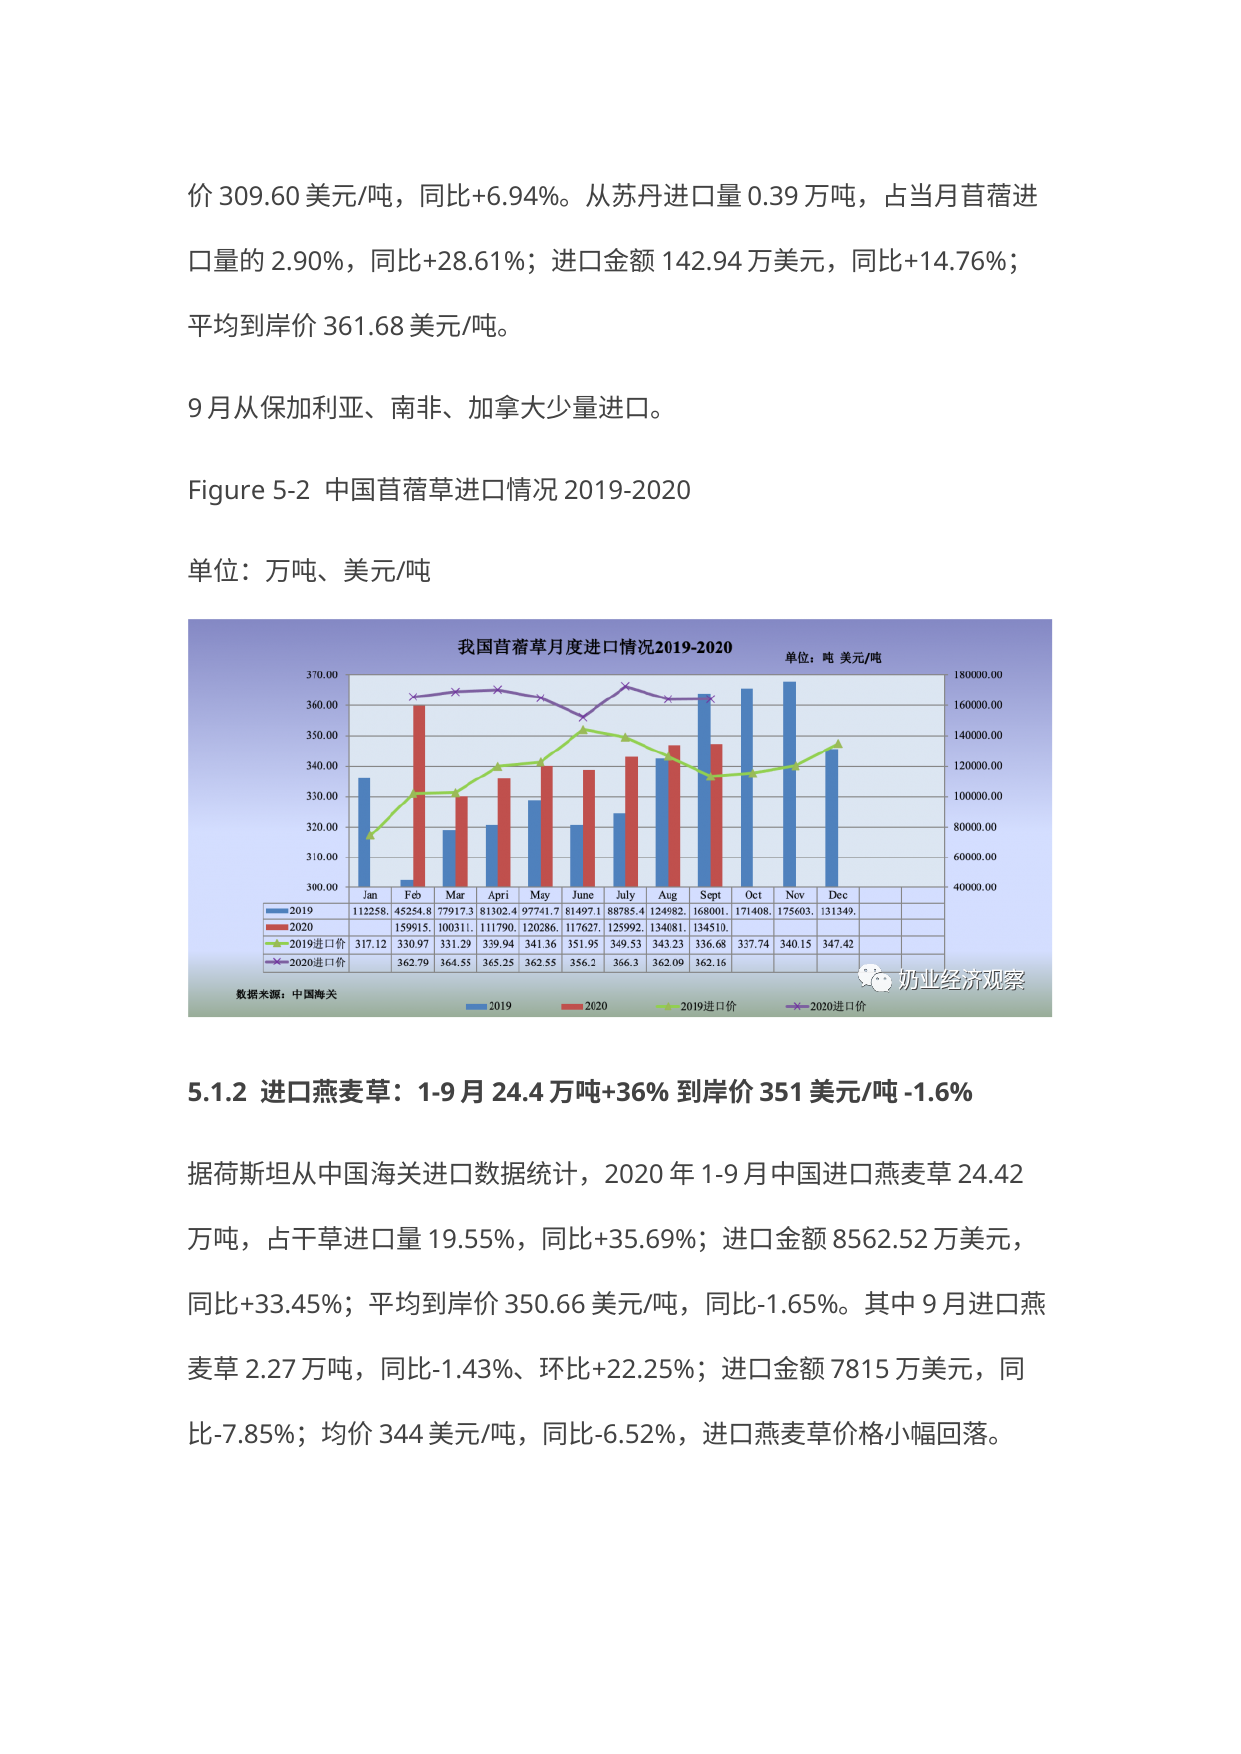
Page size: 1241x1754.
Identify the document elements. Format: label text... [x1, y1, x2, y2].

text 据荷斯坦从中国海关进口数据统计，2020年1-9月中国进口燕麦草24.42万吨，占干草进口量19.55%，同比+35.69%；进口金额8562.52万美元，同比+33.45%；平均到岸价350.66美元/吨，同比-1.65%。其中9月进口燕麦草2.27万吨，同比-1.43%、环比+22.25%；进口金额7815万美元，同比-7.85%；均价344美元/吨，同比-6.52%，进口燕麦草价格小幅回落。 [187, 1139, 1053, 1464]
picture [187, 618, 1053, 1018]
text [187, 162, 1053, 357]
text 9月从保加利亚、南非、加拿大少量进口。 [187, 374, 1053, 439]
text Figure 5-2 中国苜蓿草进口情况2019-2020 [187, 455, 1053, 520]
text 单位：万吨、美元/吨 [187, 537, 1053, 602]
text 5.1.2 进口燕麦草：1-9月24.4万吨+36% 到岸价351美元/吨 -1.6% [187, 1058, 1053, 1123]
